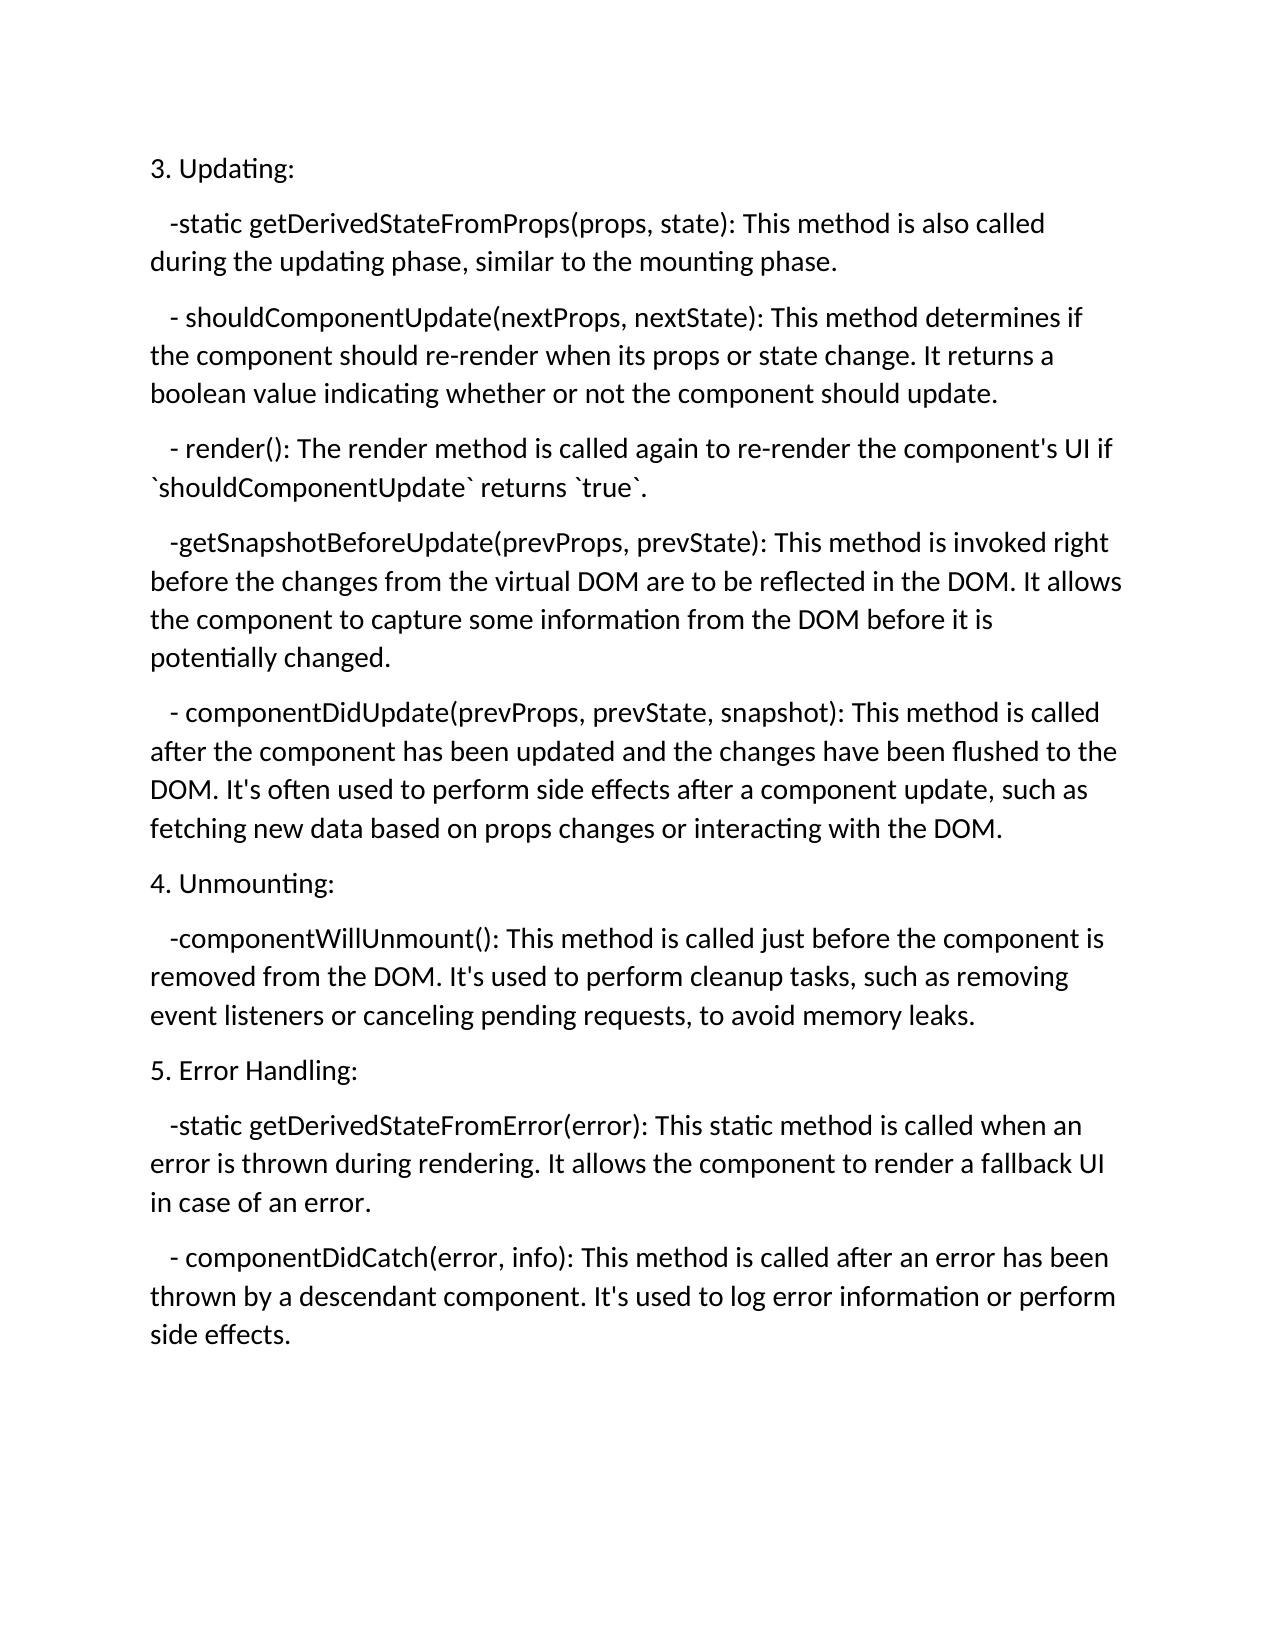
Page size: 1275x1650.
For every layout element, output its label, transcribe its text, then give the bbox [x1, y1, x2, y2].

text 3. Updating: [150, 150, 1125, 186]
text -getSnapshotBeforeUpdate(prevProps, prevState): This method is invoked right before the changes from the virtual DOM are to be reflected in the DOM. It allows the component to capture some information from the DOM before it is potentially changed. [150, 524, 1125, 675]
text 5. Error Handling: [150, 1052, 1125, 1088]
text -componentWillUnmount(): This method is called just before the component is removed from the DOM. It's used to perform cleanup tasks, such as removing event listeners or canceling pending requests, to avoid memory leaks. [150, 920, 1125, 1033]
text - render(): The render method is called again to re-render the component's UI if `shouldComponentUpdate` returns `true`. [150, 431, 1125, 505]
text -static getDerivedStateFromProps(props, state): This method is also called during the updating phase, similar to the mounting phase. [150, 205, 1125, 279]
text 4. Unmounting: [150, 865, 1125, 901]
text - shouldComponentUpdate(nextProps, nextState): This method determines if the component should re-render when its props or state change. It returns a boolean value indicating whether or not the component should update. [150, 299, 1125, 411]
text - componentDidUpdate(prevProps, prevState, snapshot): This method is called after the component has been updated and the changes have been flushed to the DOM. It's often used to perform side effects after a component update, such as fetching new data based on props changes or interacting with the DOM. [150, 694, 1125, 846]
text - componentDidCatch(error, info): This method is called after an error has been thrown by a descendant component. It's used to log error information or perform side effects. [150, 1239, 1125, 1352]
text -static getDerivedStateFromError(error): This static method is called when an error is thrown during rendering. It allows the component to render a fallback UI in case of an error. [150, 1107, 1125, 1220]
